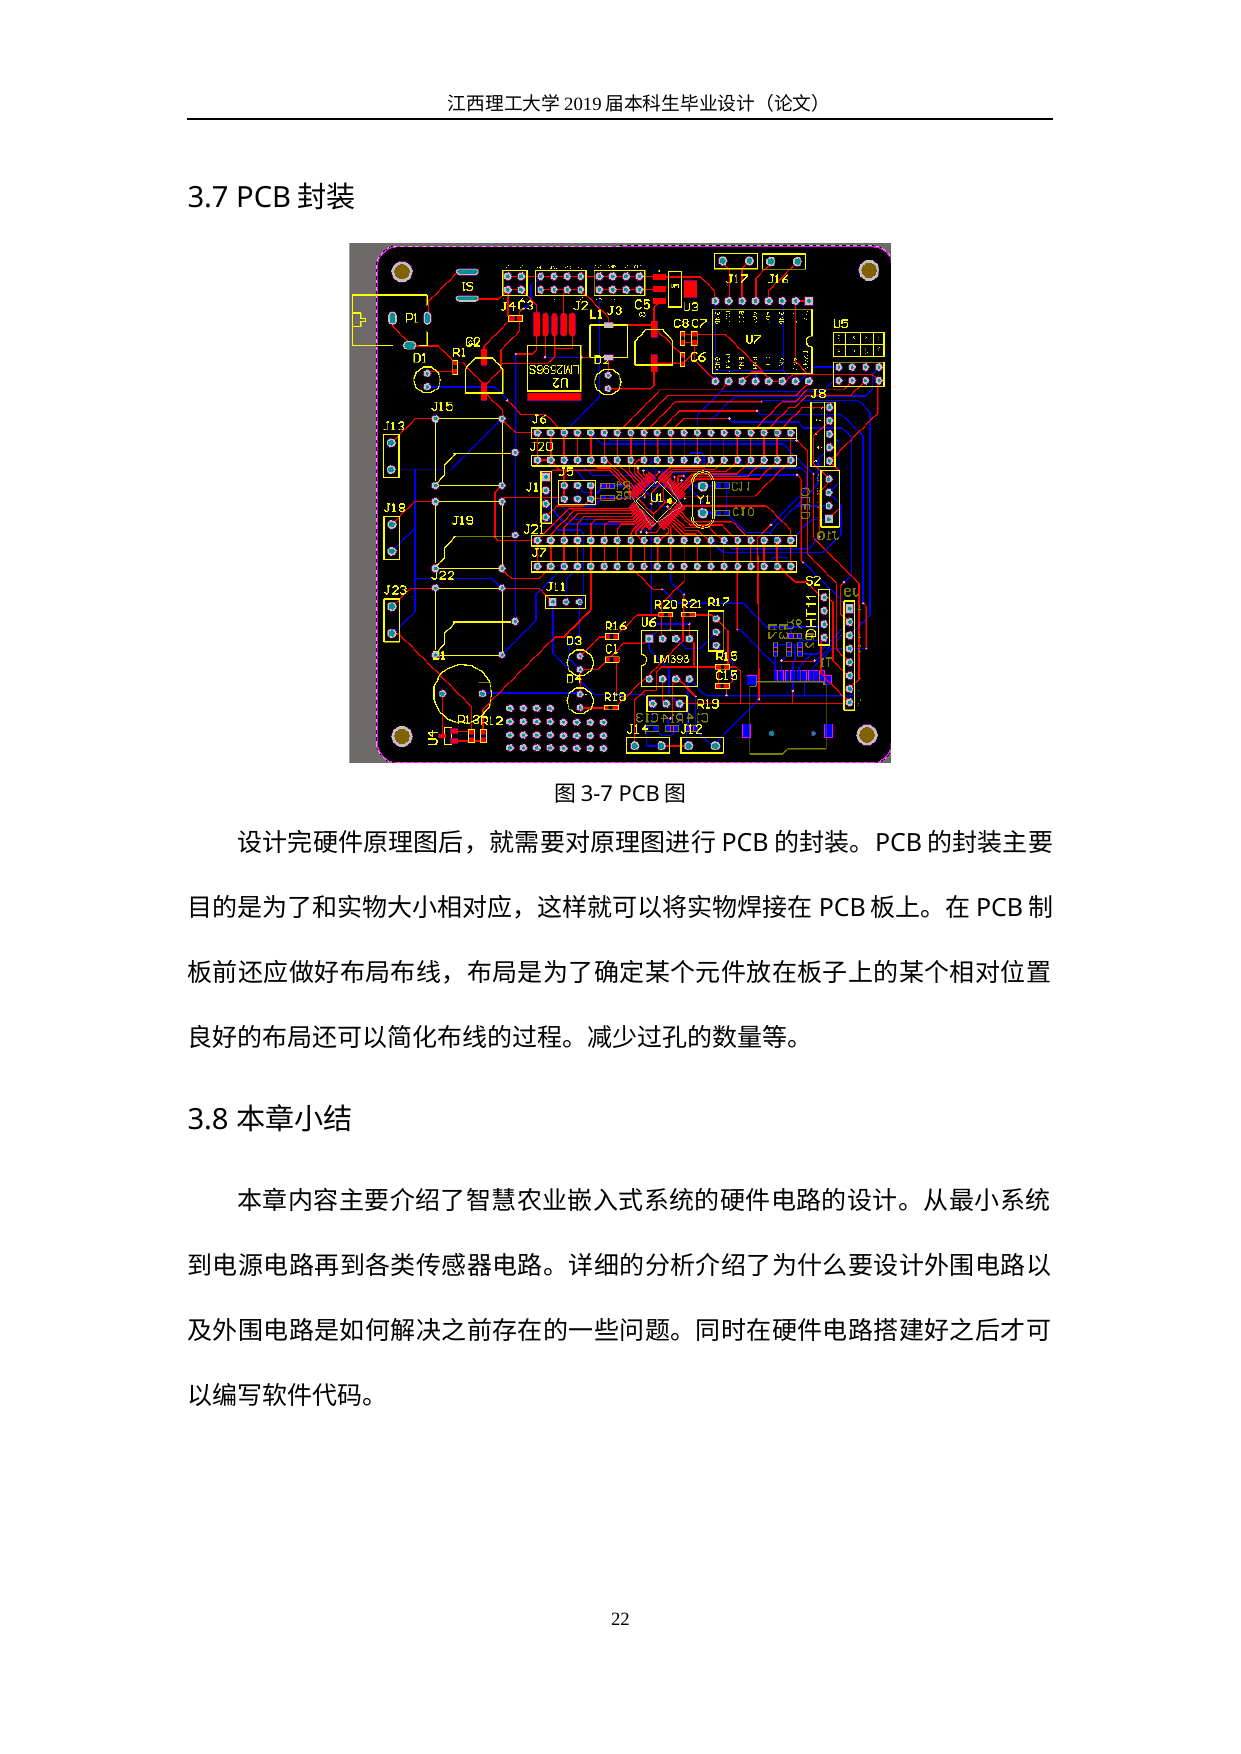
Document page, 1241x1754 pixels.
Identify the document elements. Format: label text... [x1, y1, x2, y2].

text 本章内容主要介绍了智慧农业嵌入式系统的硬件电路的设计。从最小系统到电源电路再到各类传感器电路。详细的分析介绍了为什么要设计外围电路以及外围电路是如何解决之前存在的一些问题。同时在硬件电路搭建好之后才可以编写软件代码。 [187, 1166, 1053, 1426]
text 设计完硬件原理图后，就需要对原理图进行PCB的封装。PCB的封装主要目的是为了和实物大小相对应，这样就可以将实物焊接在PCB板上。在PCB制板前还应做好布局布线，布局是为了确定某个元件放在板子上的某个相对位置。良好的布局还可以简化布线的过程。减少过孔的数量等。 [187, 808, 1053, 1068]
subtitle 3.7 PCB封装 [187, 162, 1053, 227]
text 图3-7 PCB图 [187, 776, 1053, 808]
picture [349, 243, 891, 763]
subtitle 3.8 本章小结 [187, 1084, 1053, 1149]
